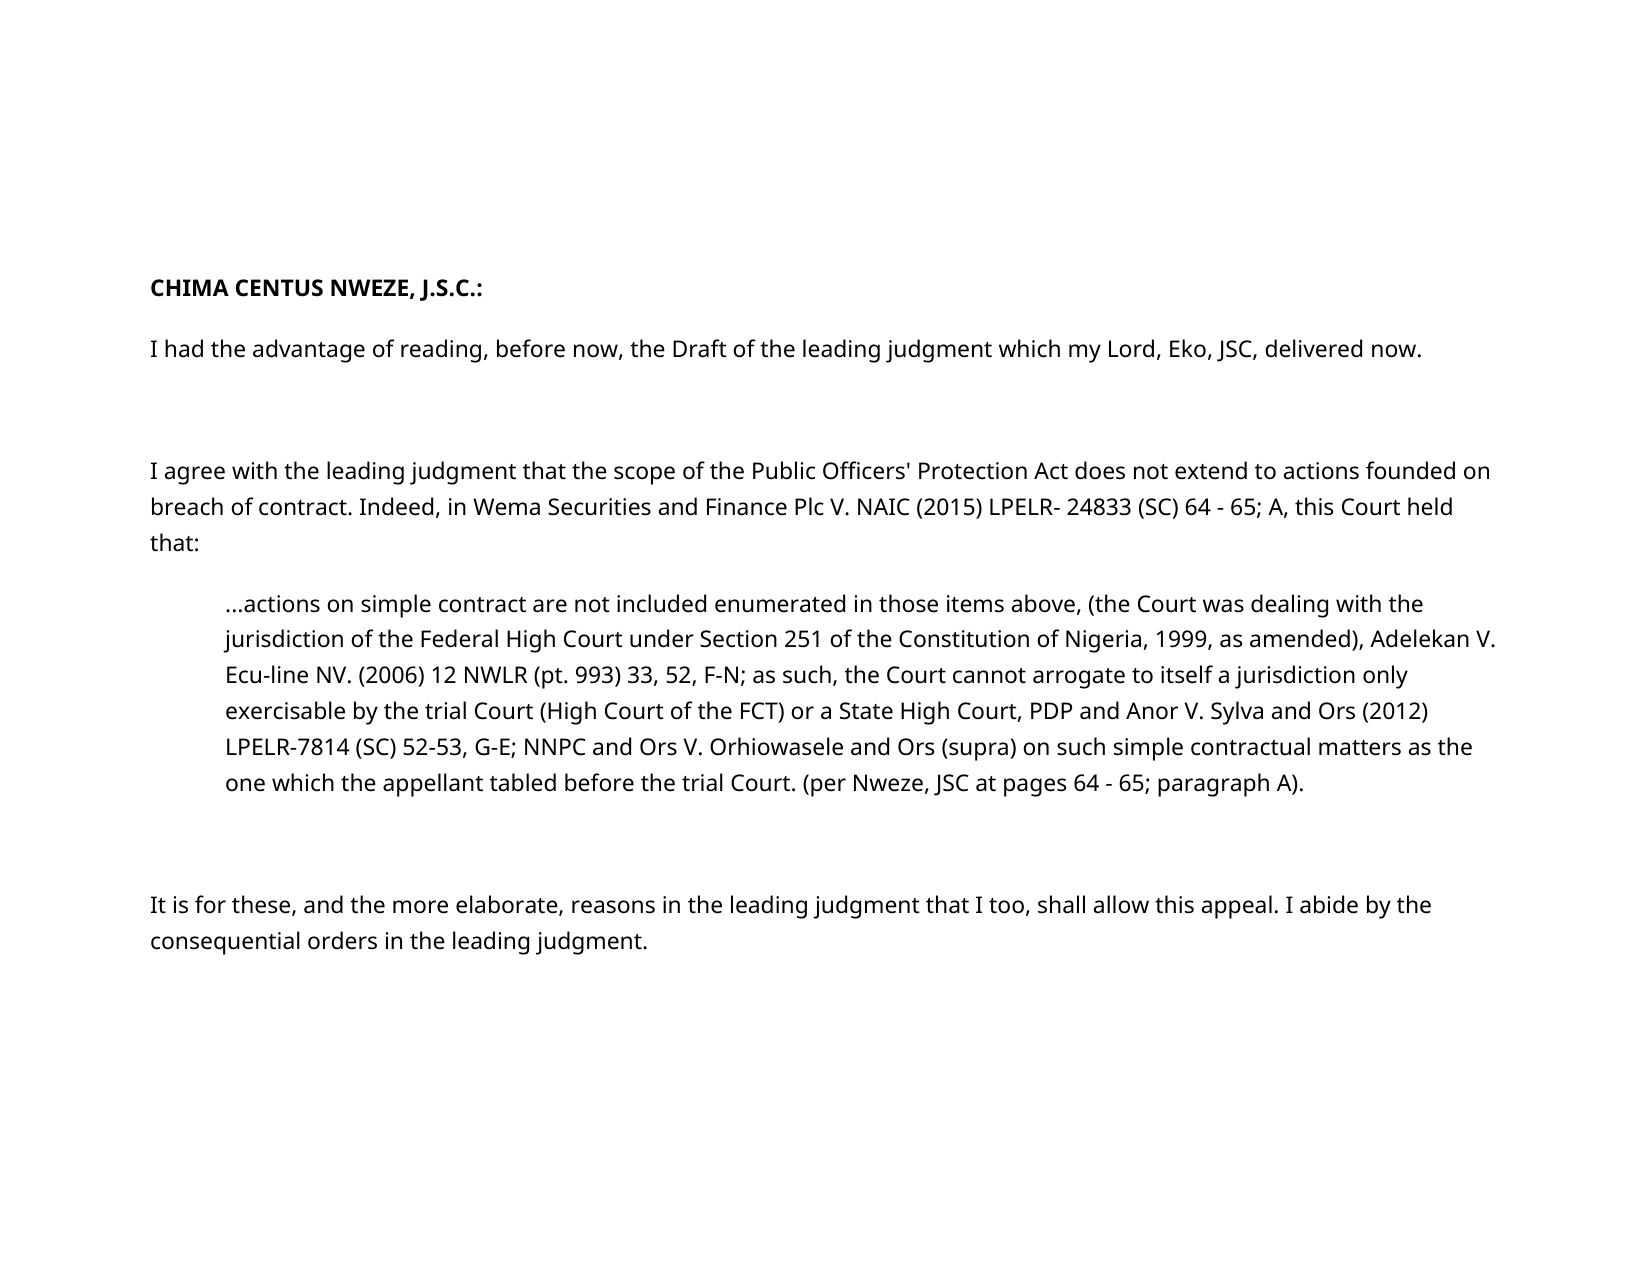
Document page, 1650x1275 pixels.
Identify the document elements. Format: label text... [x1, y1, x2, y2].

text ...actions on simple contract are not included enumerated in those items above, (the Court was dealing with the jurisdiction of the Federal High Court under Section 251 of the Constitution of Nigeria, 1999, as amended), Adelekan V. Ecu-line NV. (2006) 12 NWLR (pt. 993) 33, 52, F-N; as such, the Court cannot arrogate to itself a jurisdiction only exercisable by the trial Court (High Court of the FCT) or a State High Court, PDP and Anor V. Sylva and Ors (2012) LPELR-7814 (SC) 52-53, G-E; NNPC and Ors V. Orhiowasele and Ors (supra) on such simple contractual matters as the one which the appellant tabled before the trial Court. (per Nweze, JSC at pages 64 - 65; paragraph A). [225, 587, 1500, 798]
text It is for these, and the more elaborate, reasons in the leading judgment that I too, shall allow this appeal. I abide by the consequential orders in the leading judgment. [150, 889, 1500, 956]
text CHIMA CENTUS NWEZE, J.S.C.: [150, 272, 1500, 303]
text I had the advantage of reading, before now, the Draft of the leading judgment which my Lord, Eko, JSC, delivered now. [150, 333, 1500, 364]
text I agree with the leading judgment that the scope of the Public Officers' Protection Act does not extend to actions founded on breach of contract. Indeed, in Wema Securities and Finance Plc V. NAIC (2015) LPELR- 24833 (SC) 64 - 65; A, this Court held that: [150, 455, 1500, 558]
